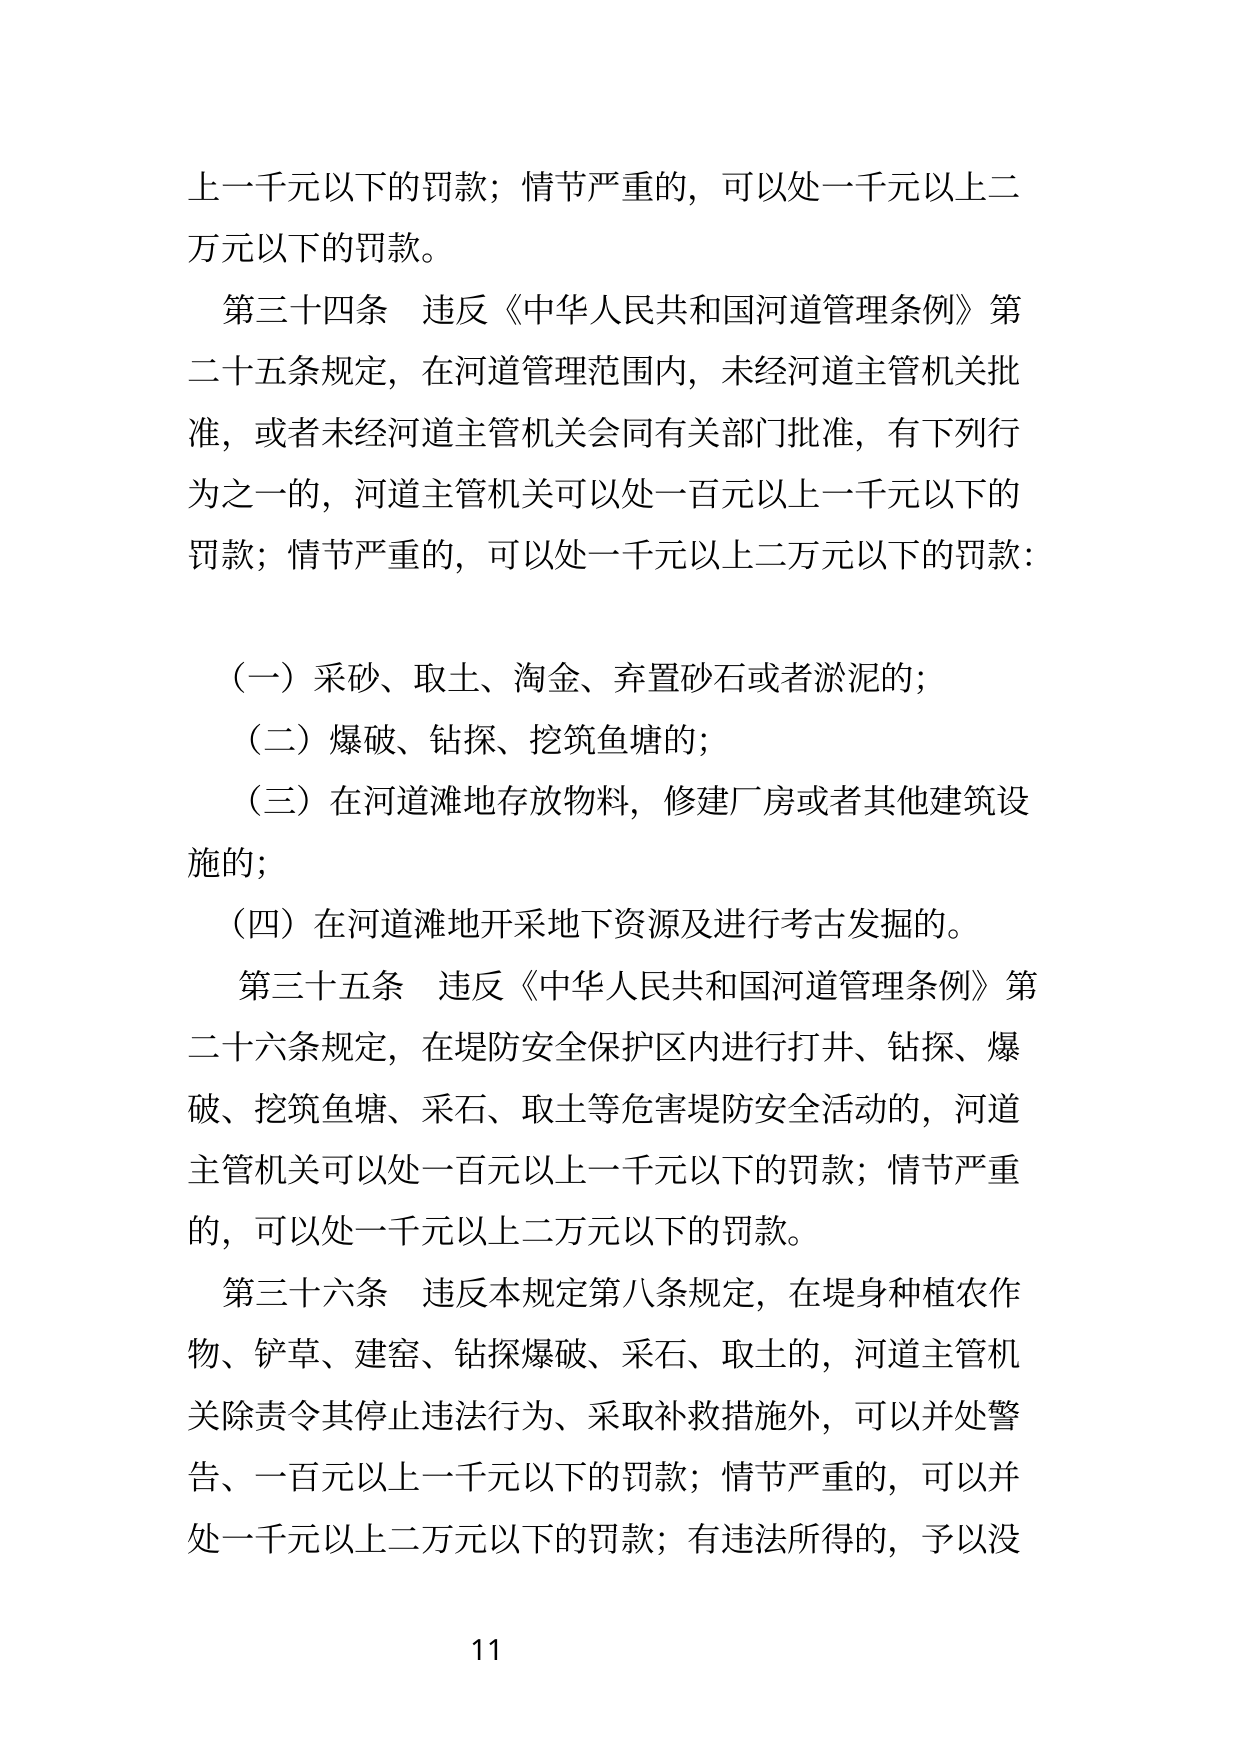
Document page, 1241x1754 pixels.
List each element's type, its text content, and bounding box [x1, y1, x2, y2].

text 第三十五条 违反《中华人民共和国河道管理条例》第二十六条规定，在堤防安全保护区内进行打井、钻探、爆破、挖筑鱼塘、采石、取土等危害堤防安全活动的，河道主管机关可以处一百元以上一千元以下的罚款；情节严重的，可以处一千元以上二万元以下的罚款。 [187, 949, 1053, 1256]
text （三）在河道滩地存放物料，修建厂房或者其他建筑设施的； [187, 764, 1053, 887]
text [187, 150, 1053, 273]
text 第三十四条 违反《中华人民共和国河道管理条例》第二十五条规定，在河道管理范围内，未经河道主管机关批准，或者未经河道主管机关会同有关部门批准，有下列行为之一的，河道主管机关可以处一百元以上一千元以下的罚款；情节严重的，可以处一千元以上二万元以下的罚款： [187, 273, 1053, 642]
text （一）采砂、取土、淘金、弃置砂石或者淤泥的； [187, 642, 1053, 703]
text （四）在河道滩地开采地下资源及进行考古发掘的。 [187, 887, 1053, 949]
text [187, 1256, 1053, 1563]
text （二）爆破、钻探、挖筑鱼塘的； [187, 703, 1053, 764]
